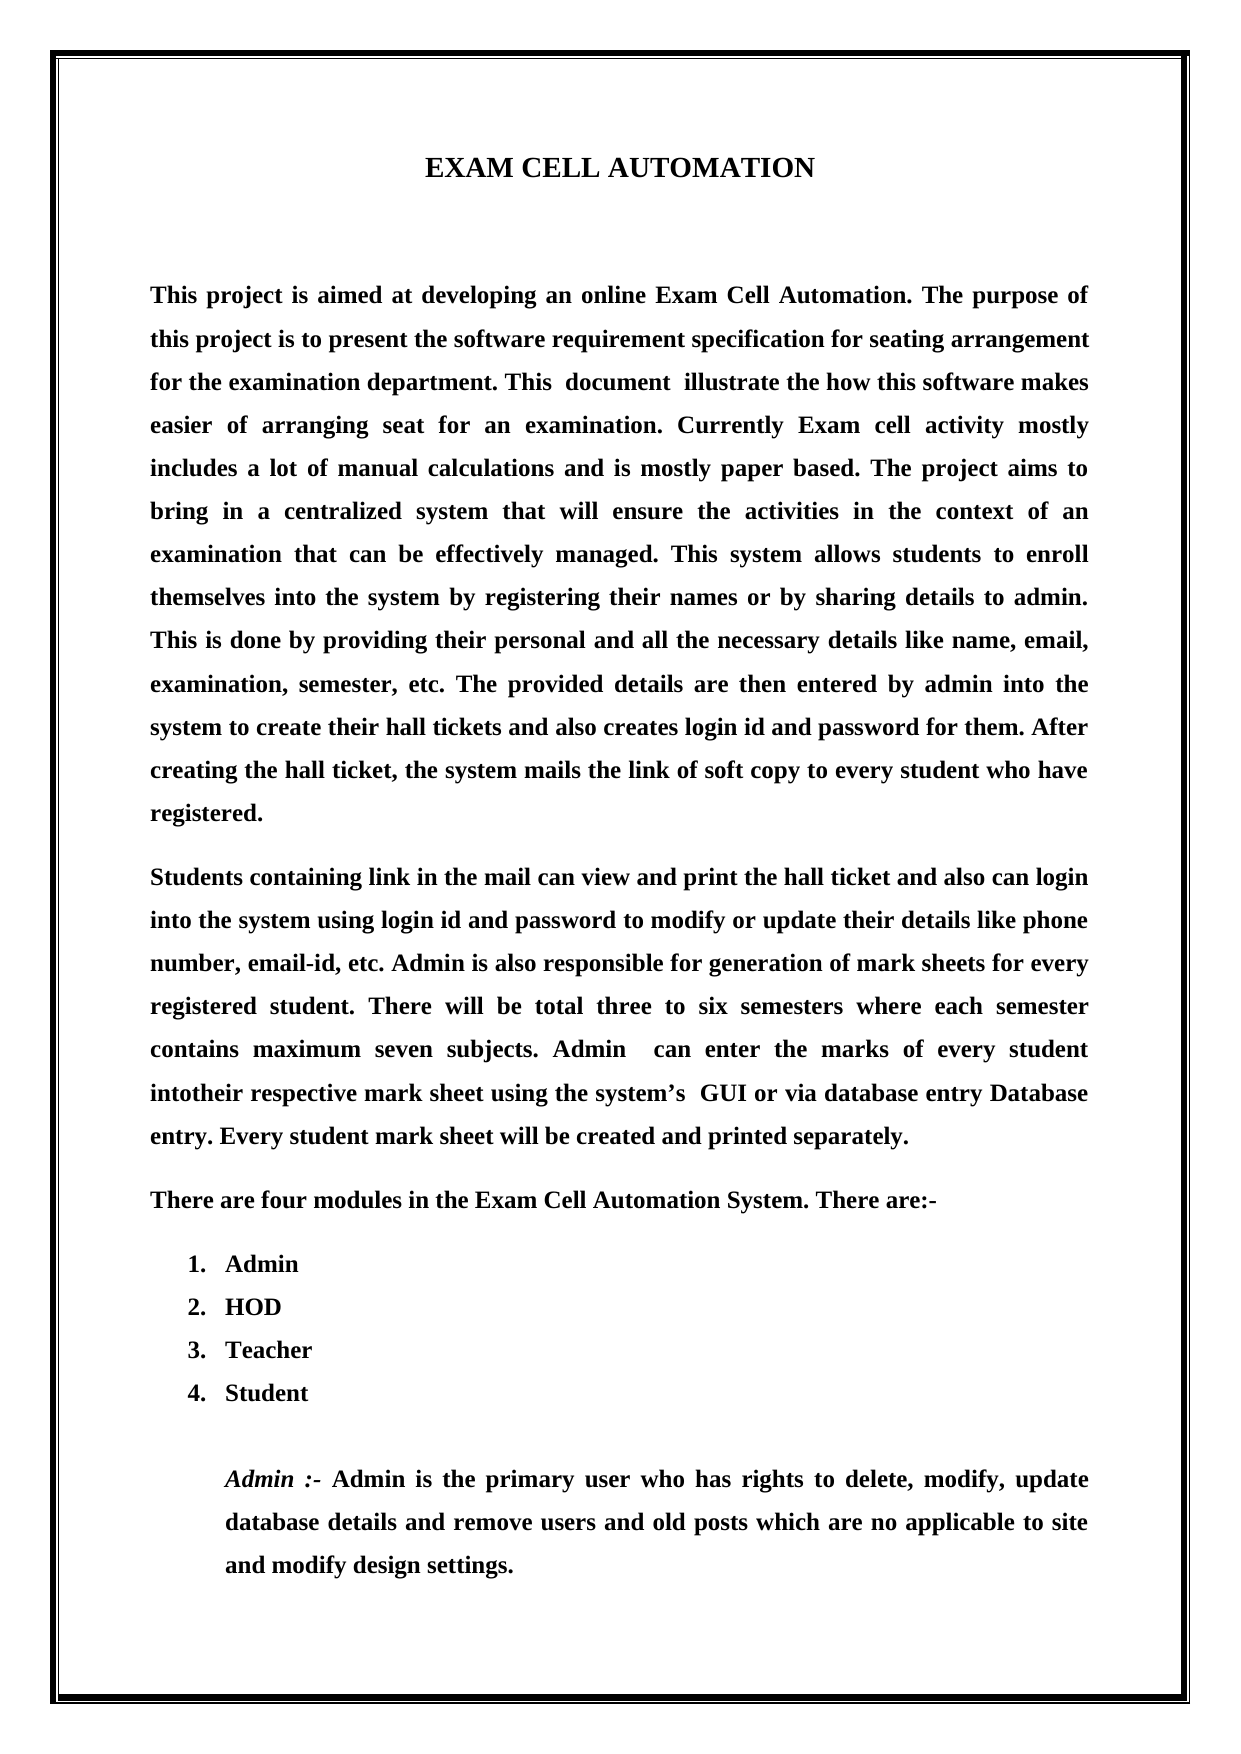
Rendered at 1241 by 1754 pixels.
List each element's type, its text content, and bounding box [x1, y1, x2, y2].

text EXAM CELL AUTOMATION [150, 150, 1090, 183]
list Student [187, 1378, 1090, 1407]
list Admin [187, 1249, 1090, 1277]
text Students containing link in the mail can view and print the hall ticket and also can login into the system using login id and password to modify or update their details like phone number, email-id, etc. Admin is also responsible for generation of mark sheets for every registered student. There will be total three to six semesters where each semester contains maximum seven subjects. Admin can enter the marks of every student intotheir respective mark sheet using the system’s GUI or via database entry Database entry. Every student mark sheet will be created and printed separately. [150, 862, 1090, 1149]
list Admin :- Admin is the primary user who has rights to delete, modify, update database details and remove users and old posts which are no applicable to site and modify design settings. [225, 1464, 1090, 1579]
text There are four modules in the Exam Cell Automation System. There are:- [150, 1185, 1090, 1213]
list HOD [187, 1292, 1090, 1321]
text This project is aimed at developing an online Exam Cell Automation. The purpose of this project is to present the software requirement specification for seating arrangement for the examination department. This document illustrate the how this software makes easier of arranging seat for an examination. Currently Exam cell activity mostly includes a lot of manual calculations and is mostly paper based. The project aims to bring in a centralized system that will ensure the activities in the context of an examination that can be effectively managed. This system allows students to enroll themselves into the system by registering their names or by sharing details to admin. This is done by providing their personal and all the necessary details like name, email, examination, semester, etc. The provided details are then entered by admin into the system to create their hall tickets and also creates login id and password for them. After creating the hall ticket, the system mails the link of soft copy to every student who have registered. [150, 281, 1090, 827]
list Teacher [187, 1335, 1090, 1364]
